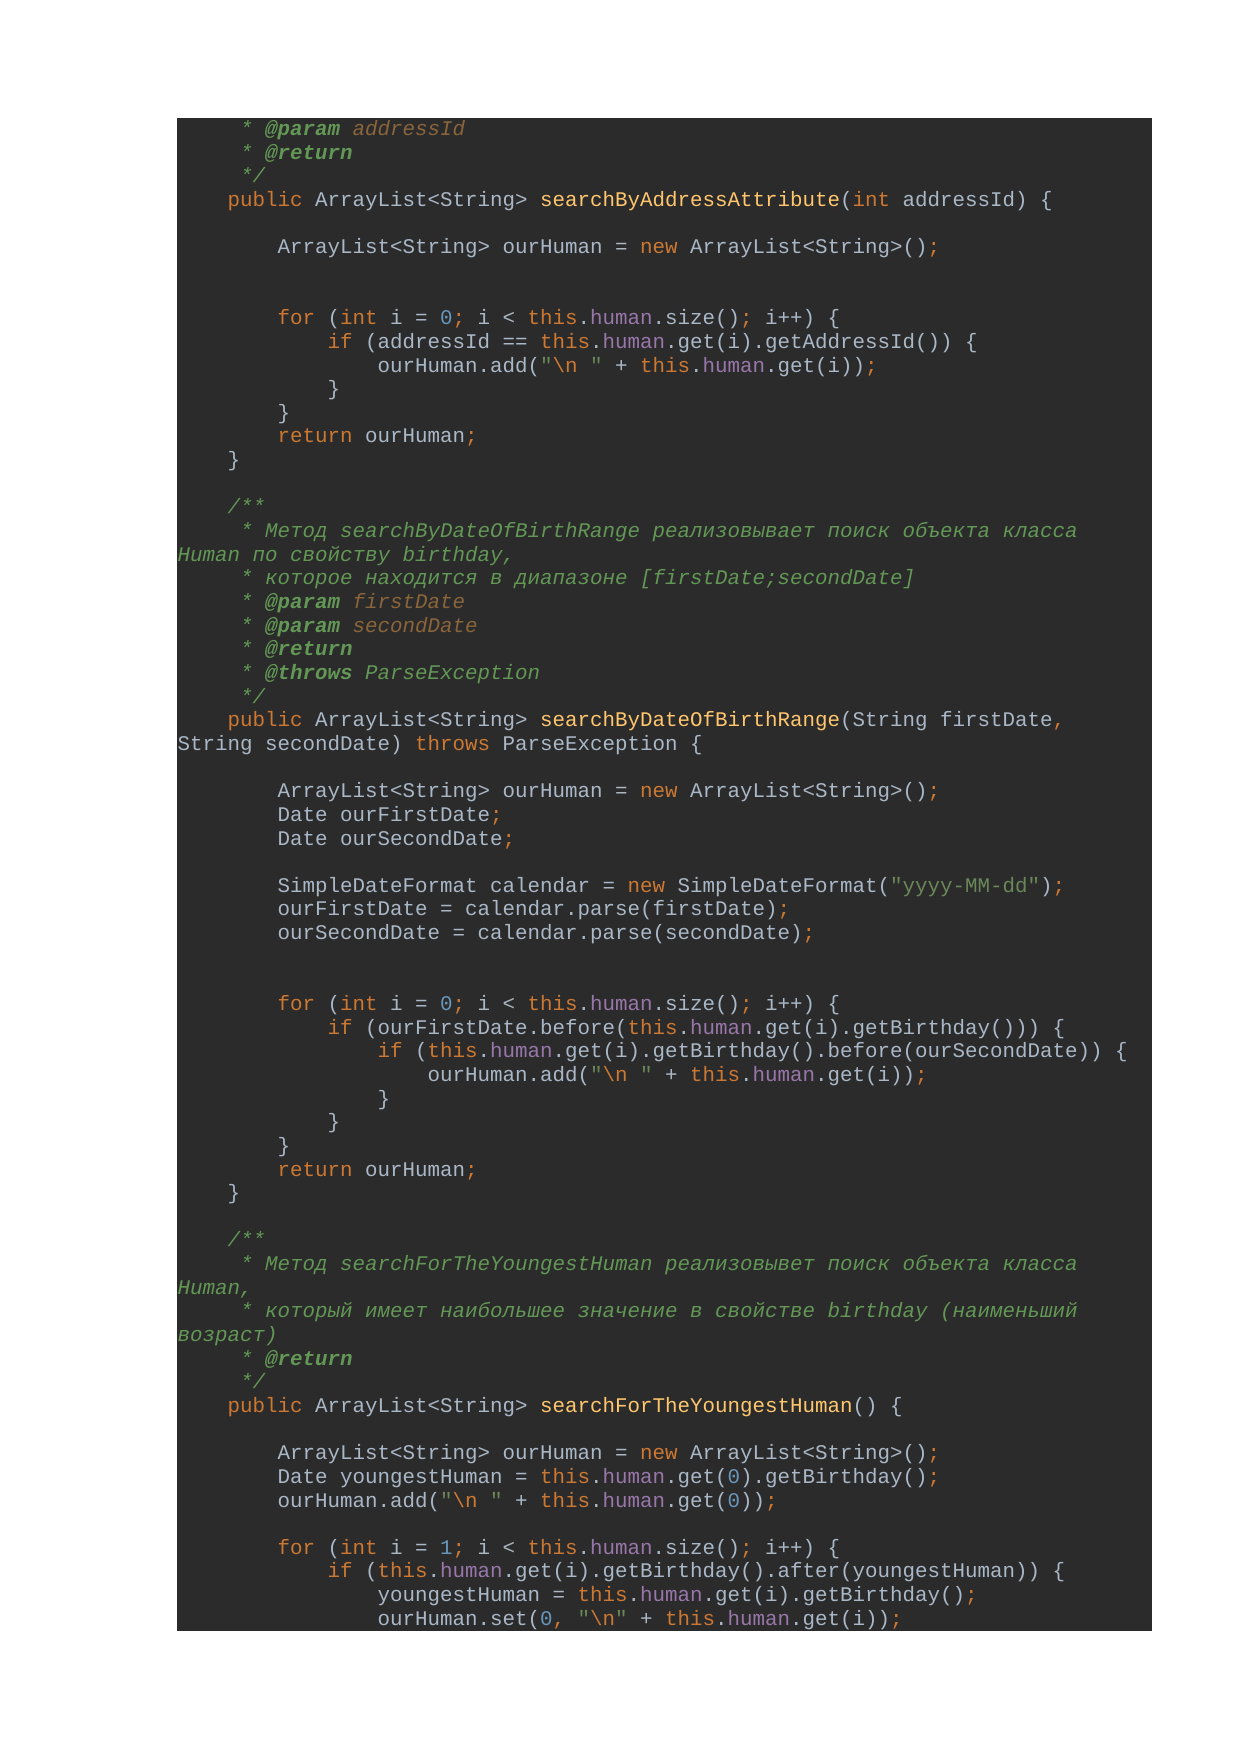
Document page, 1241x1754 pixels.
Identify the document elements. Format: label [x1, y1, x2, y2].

text [177, 118, 1152, 1631]
